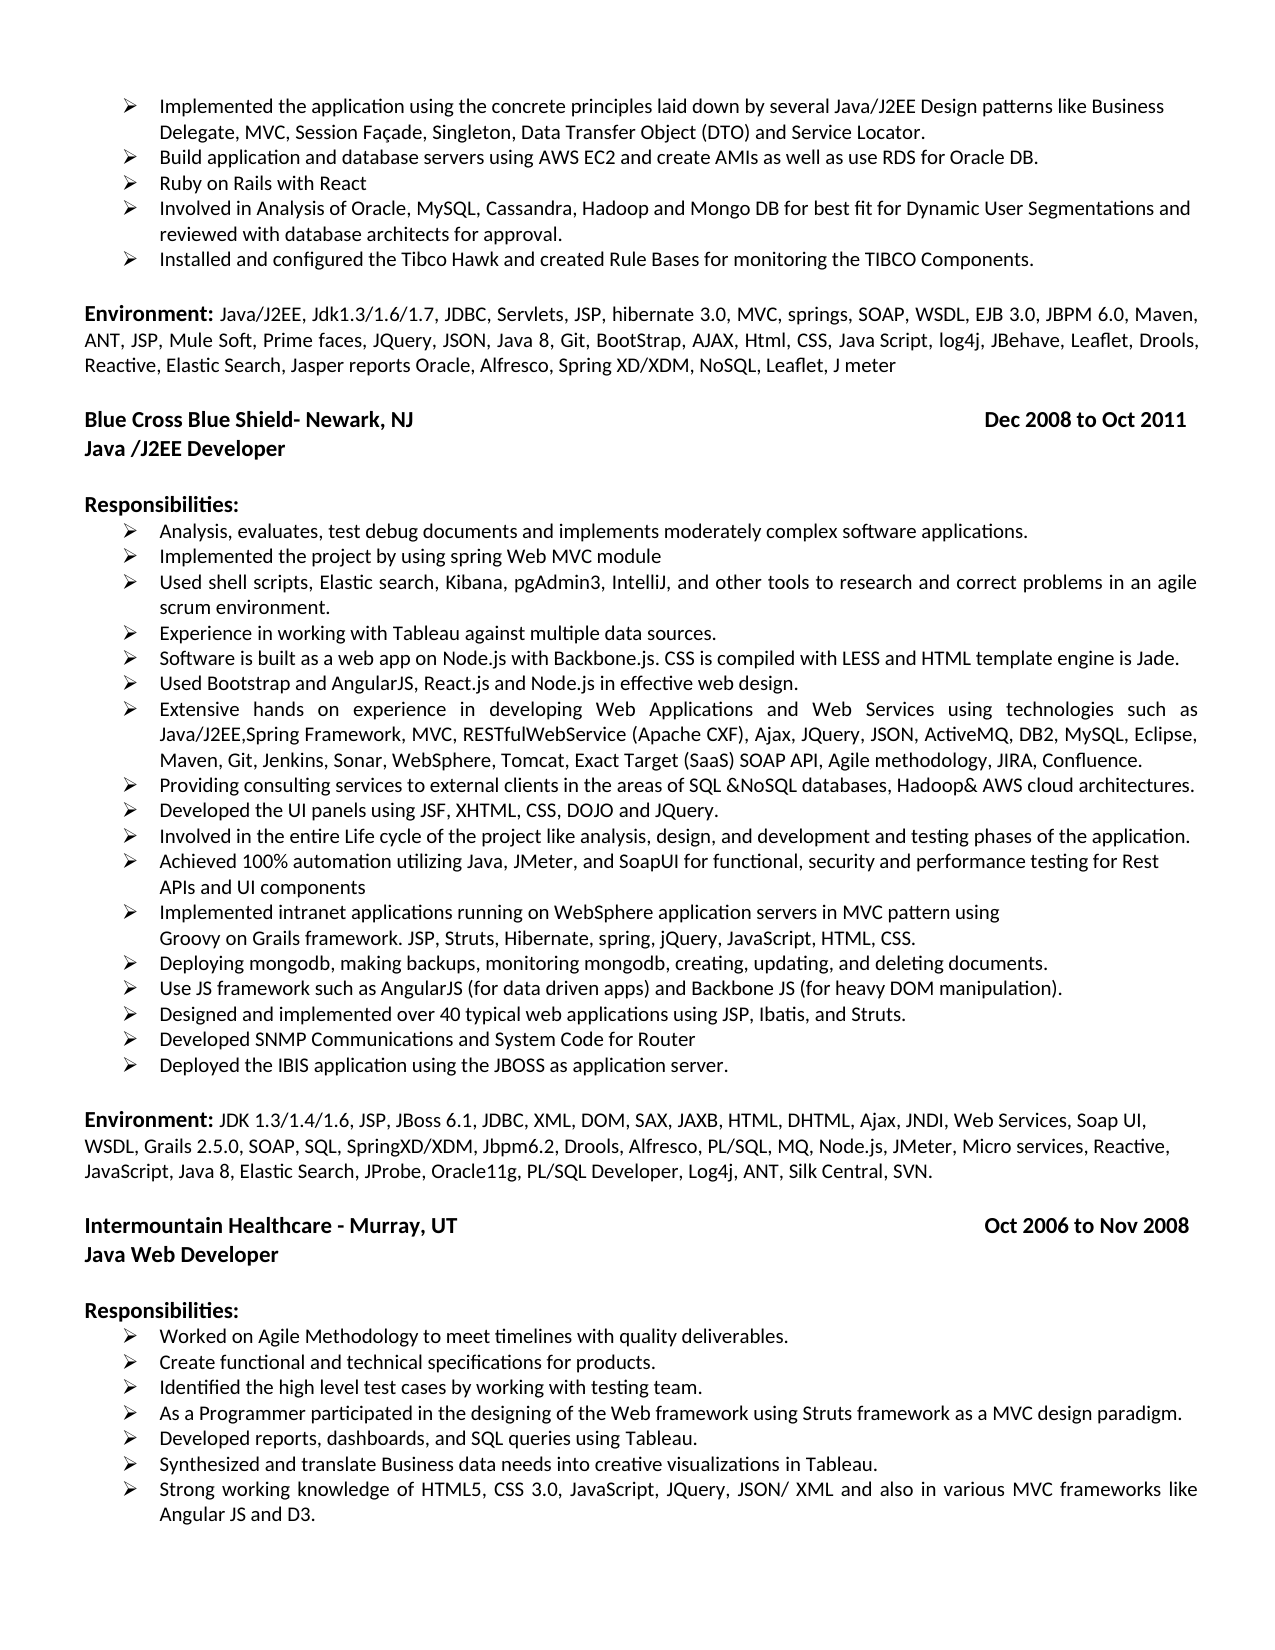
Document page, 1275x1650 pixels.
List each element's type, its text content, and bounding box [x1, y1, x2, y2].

list Developed SNMP Communications and System Code for Router [122, 1026, 1200, 1052]
list Used Bootstrap and AngularJS, React.js and Node.js in effective web design. [122, 671, 1200, 696]
list Build application and database servers using AWS EC2 and create AMIs as well as use RDS for Oracle DB. [122, 144, 1200, 170]
list Extensive hands on experience in developing Web Applications and Web Services using technologies such as Java/J2EE,Spring Framework, MVC, RESTfulWebService (Apache CXF), Ajax, JQuery, JSON, ActiveMQ, DB2, MySQL, Eclipse, Maven, Git, Jenkins, Sonar, WebSphere, Tomcat, Exact Target (SaaS) SOAP API, Agile methodology, JIRA, Confluence. [122, 696, 1200, 772]
text Blue Cross Blue Shield- Newark, NJ Dec 2008 to Oct 2011 [84, 406, 1200, 433]
list Use JS framework such as AngularJS (for data driven apps) and Backbone JS (for heavy DOM manipulation). [122, 976, 1200, 1001]
list Experience in working with Tableau against multiple data sources. [122, 620, 1200, 645]
list Implemented the application using the concrete principles laid down by several Java/J2EE Design patterns like Business Delegate, MVC, Session Façade, Singleton, Data Transfer Object (DTO) and Service Locator. [122, 94, 1200, 144]
list Implemented the project by using spring Web MVC module [122, 543, 1200, 569]
list Analysis, evaluates, test debug documents and implements moderately complex software applications. [122, 518, 1200, 543]
list Involved in the entire Life cycle of the project like analysis, design, and development and testing phases of the application. [122, 823, 1200, 848]
text Responsibilities: [84, 490, 1200, 518]
list Used shell scripts, Elastic search, Kibana, pgAdmin3, IntelliJ, and other tools to research and correct problems in an agile scrum environment. [122, 569, 1200, 620]
list Developed the UI panels using JSF, XHTML, CSS, DOJO and JQuery. [122, 798, 1200, 823]
list Identified the high level test cases by working with testing team. [122, 1374, 1200, 1400]
list Software is built as a web app on Node.js with Backbone.js. CSS is compiled with LESS and HTML template engine is Jade. [122, 645, 1200, 671]
text Intermountain Healthcare - Murray, UT Oct 2006 to Nov 2008 [84, 1211, 1200, 1239]
text Java Web Developer [84, 1240, 1200, 1268]
text Environment: Java/J2EE, Jdk1.3/1.6/1.7, JDBC, Servlets, JSP, hibernate 3.0, MVC, springs, SOAP, WSDL, EJB 3.0, JBPM 6.0, Maven, ANT, JSP, Mule Soft, Prime faces, JQuery, JSON, Java 8, Git, BootStrap, AJAX, Html, CSS, Java Script, log4j, JBehave, Leaflet, Drools, Reactive, Elastic Search, Jasper reports Oracle, Alfresco, Spring XD/XDM, NoSQL, Leaflet, J meter [84, 299, 1200, 378]
list Strong working knowledge of HTML5, CSS 3.0, JavaScript, JQuery, JSON/ XML and also in various MVC frameworks like Angular JS and D3. [122, 1476, 1200, 1527]
list Ruby on Rails with React [122, 170, 1200, 195]
list Installed and configured the Tibco Hawk and created Rule Bases for monitoring the TIBCO Components. [122, 246, 1200, 272]
text Java /J2EE Developer [84, 434, 1200, 463]
list Implemented intranet applications running on WebSphere application servers in MVC pattern using Groovy on Grails framework. JSP, Struts, Hibernate, spring, jQuery, JavaScript, HTML, CSS. [122, 899, 1200, 950]
text Responsibilities: [84, 1296, 1200, 1324]
list Worked on Agile Methodology to meet timelines with quality deliverables. [122, 1324, 1200, 1349]
list Achieved 100% automation utilizing Java, JMeter, and SoapUI for functional, security and performance testing for Rest APIs and UI components [122, 848, 1200, 899]
list Providing consulting services to external clients in the areas of SQL &NoSQL databases, Hadoop& AWS cloud architectures. [122, 772, 1200, 798]
list Deploying mongodb, making backups, monitoring mongodb, creating, updating, and deleting documents. [122, 950, 1200, 976]
list Designed and implemented over 40 typical web applications using JSP, Ibatis, and Struts. [122, 1001, 1200, 1026]
text Environment: JDK 1.3/1.4/1.6, JSP, JBoss 6.1, JDBC, XML, DOM, SAX, JAXB, HTML, DHTML, Ajax, JNDI, Web Services, Soap UI, WSDL, Grails 2.5.0, SOAP, SQL, SpringXD/XDM, Jbpm6.2, Drools, Alfresco, PL/SQL, MQ, Node.js, JMeter, Micro services, Reactive, JavaScript, Java 8, Elastic Search, JProbe, Oracle11g, PL/SQL Developer, Log4j, ANT, Silk Central, SVN. [84, 1105, 1200, 1184]
list Create functional and technical specifications for products. [122, 1349, 1200, 1374]
list Synthesized and translate Business data needs into creative visualizations in Tableau. [122, 1451, 1200, 1476]
list As a Programmer participated in the designing of the Web framework using Struts framework as a MVC design paradigm. [122, 1400, 1200, 1425]
list Deployed the IBIS application using the JBOSS as application server. [122, 1052, 1200, 1077]
list Developed reports, dashboards, and SQL queries using Tableau. [122, 1425, 1200, 1451]
